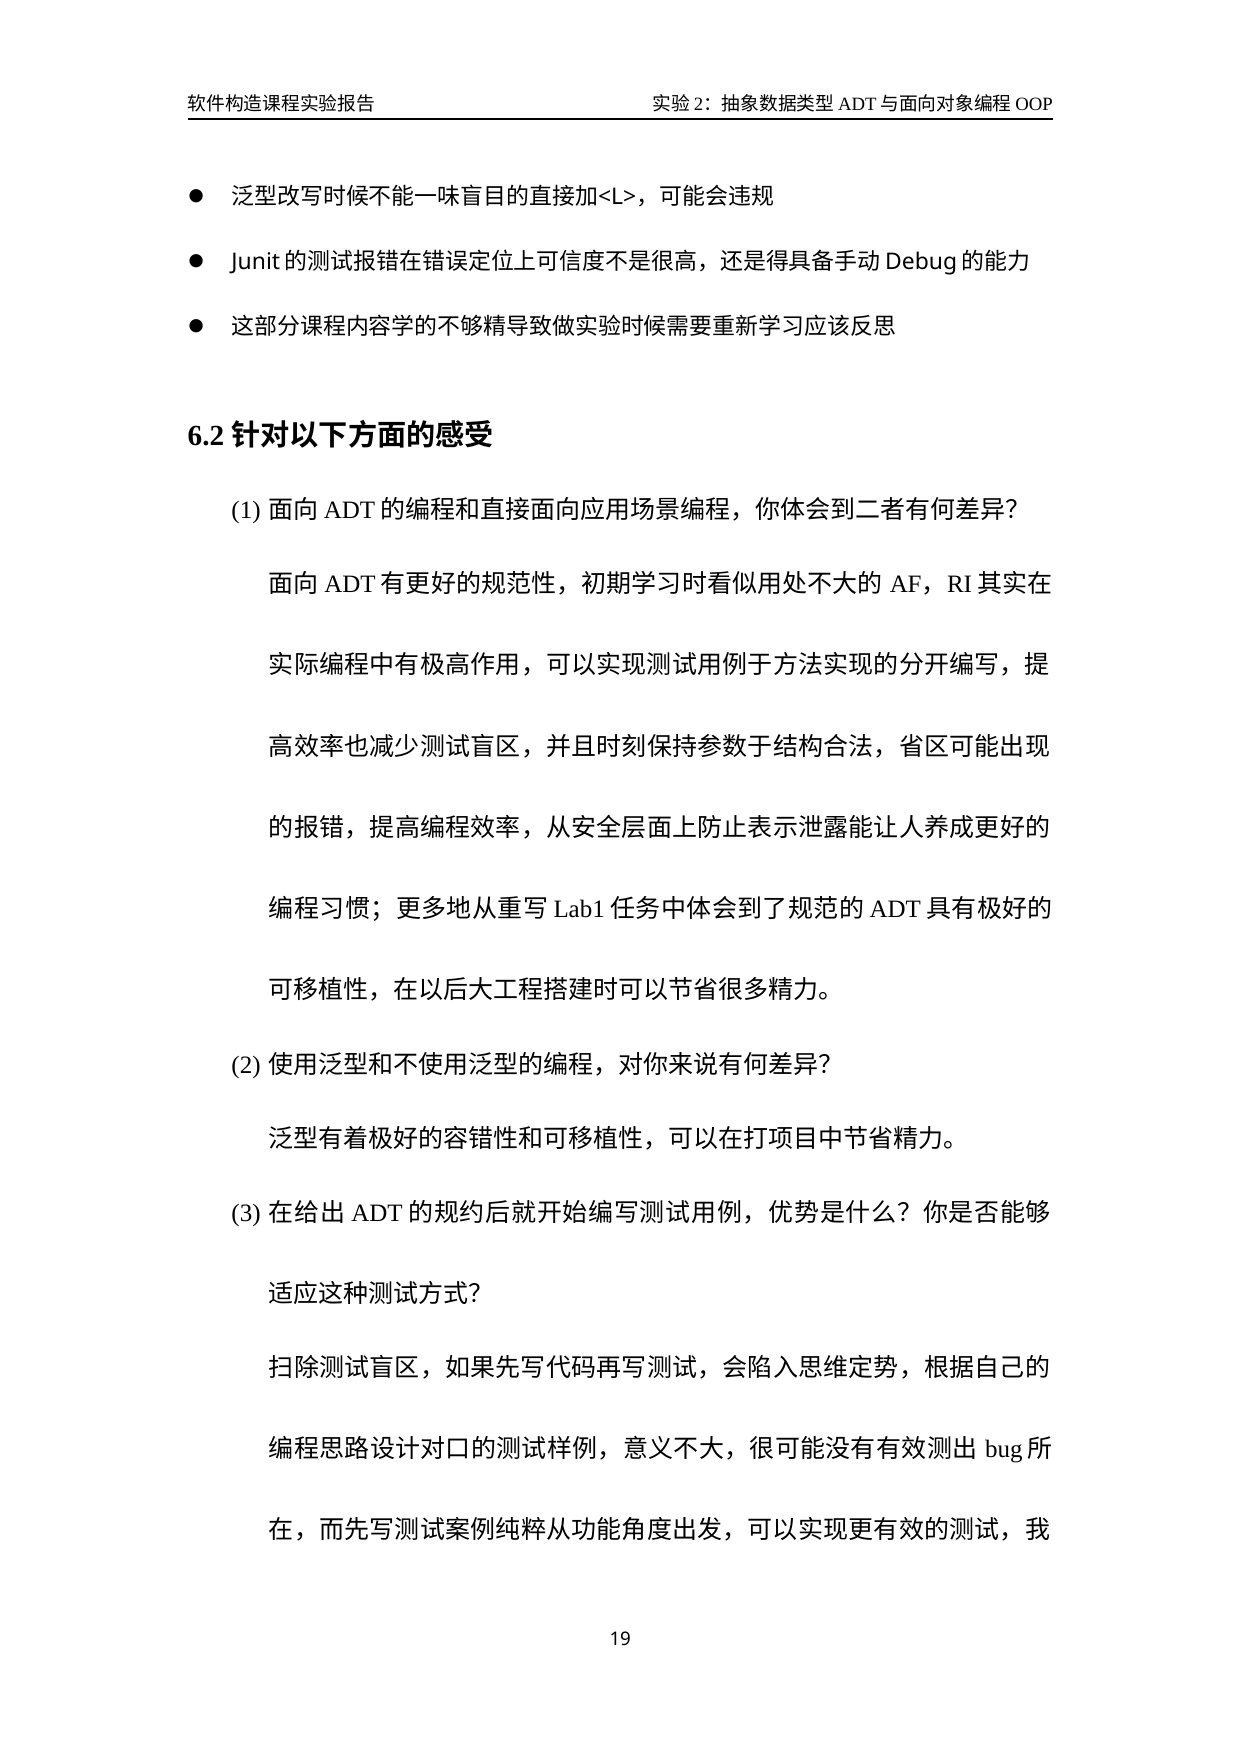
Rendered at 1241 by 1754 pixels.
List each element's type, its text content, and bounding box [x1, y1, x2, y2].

list 泛型改写时候不能一味盲目的直接加<L>，可能会违规 [187, 162, 1053, 227]
list 面向ADT的编程和直接面向应用场景编程，你体会到二者有何差异？ [231, 475, 1053, 540]
list Junit的测试报错在错误定位上可信度不是很高，还是得具备手动Debug的能力 [187, 227, 1053, 292]
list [269, 1333, 1053, 1561]
list 泛型有着极好的容错性和可移植性，可以在打项目中节省精力。 [269, 1104, 1053, 1169]
list 这部分课程内容学的不够精导致做实验时候需要重新学习应该反思 [187, 292, 1053, 357]
list 在给出ADT的规约后就开始编写测试用例，优势是什么？你是否能够适应这种测试方式？ [231, 1178, 1053, 1324]
list 使用泛型和不使用泛型的编程，对你来说有何差异？ [231, 1030, 1053, 1095]
subtitle 针对以下方面的感受 [187, 400, 1053, 465]
list 面向ADT有更好的规范性，初期学习时看似用处不大的AF，RI其实在实际编程中有极高作用，可以实现测试用例于方法实现的分开编写，提高效率也减少测试盲区，并且时刻保持参数于结构合法，省区可能出现的报错，提高编程效率，从安全层面上防止表示泄露能让人养成更好的编程习惯；更多地从重写Lab1任务中体会到了规范的ADT具有极好的可移植性，在以后大工程搭建时可以节省很多精力。 [269, 549, 1053, 1021]
